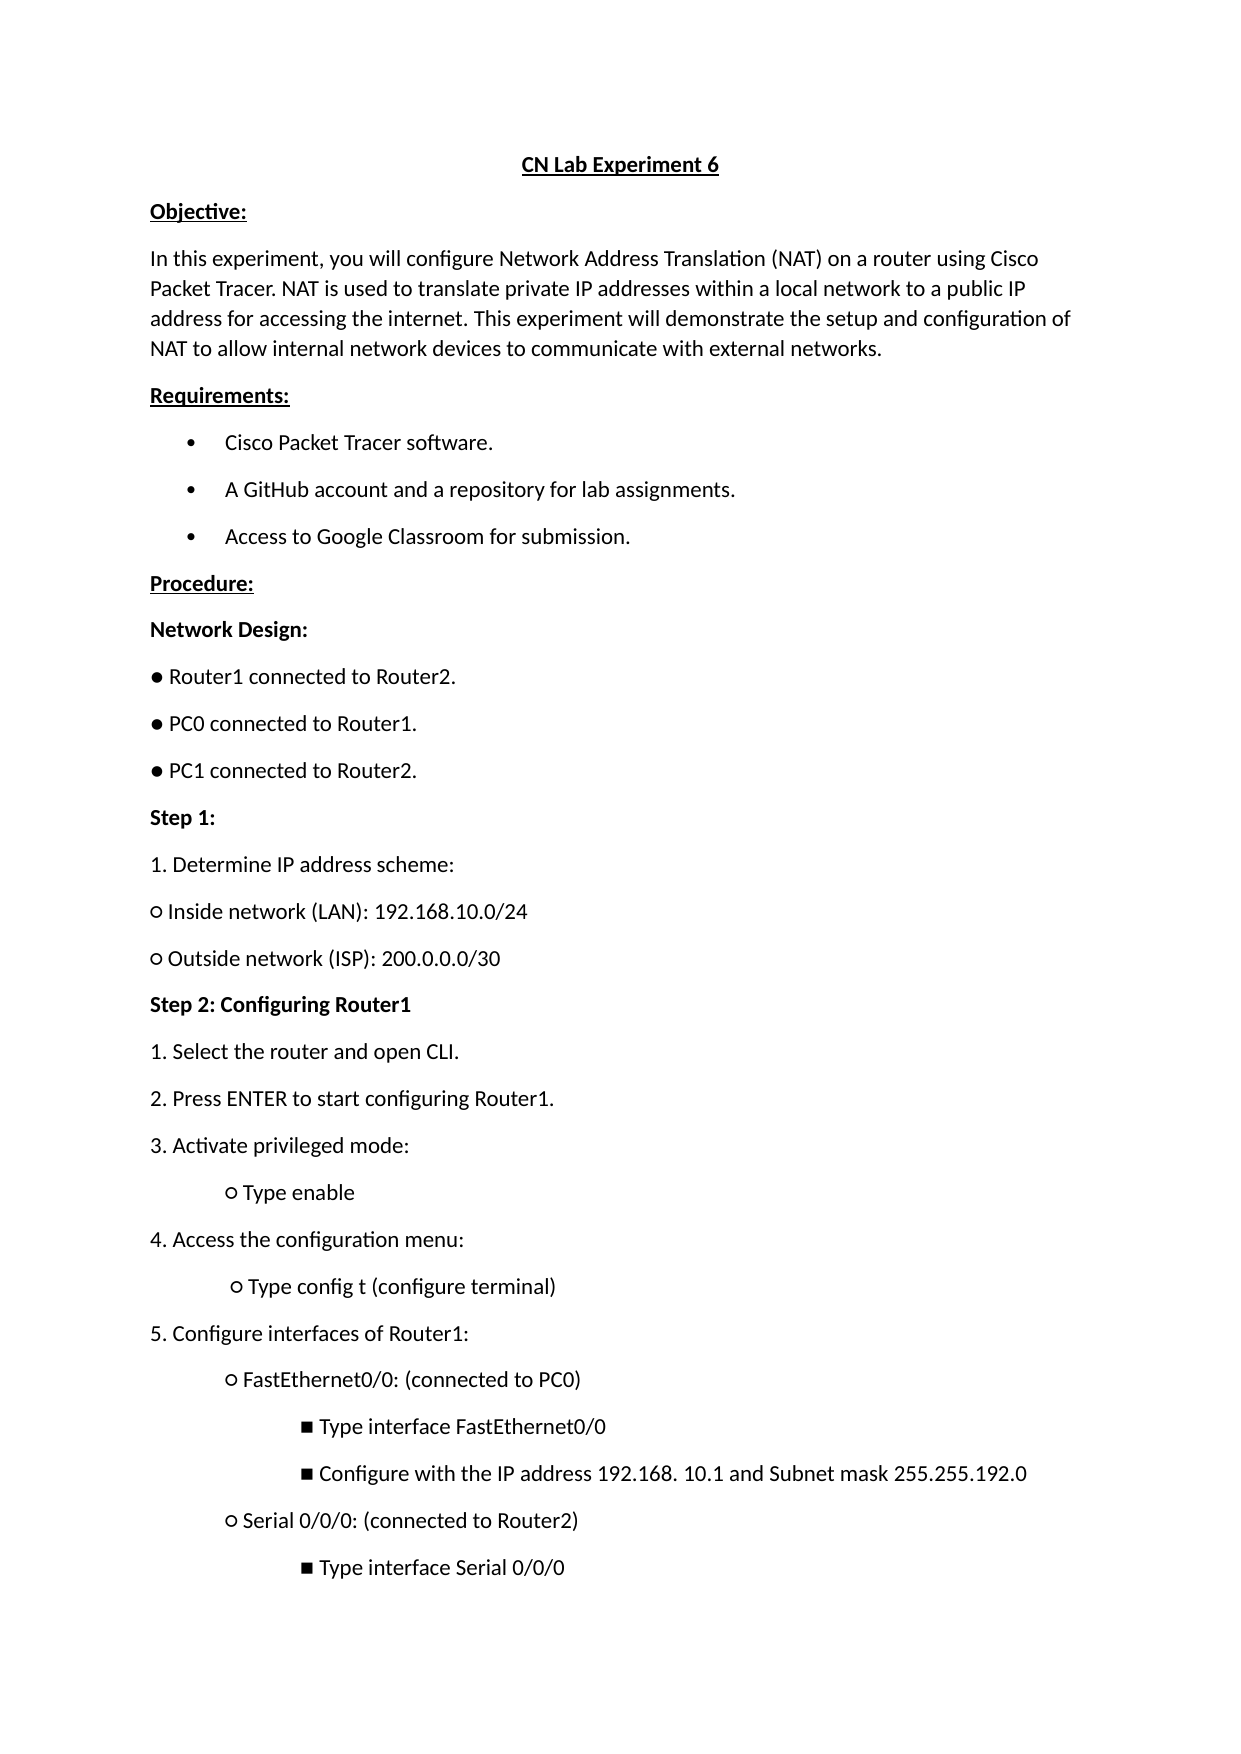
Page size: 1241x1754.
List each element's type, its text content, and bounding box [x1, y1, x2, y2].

text ○ Inside network (LAN): 192.168.10.0/24 [150, 897, 1090, 925]
text ■ Type interface FastEthernet0/0 [225, 1412, 1090, 1441]
text In this experiment, you will configure Network Address Translation (NAT) on a router using Cisco Packet Tracer. NAT is used to translate private IP addresses within a local network to a public IP address for accessing the internet. This experiment will demonstrate the setup and configuration of NAT to allow internal network devices to communicate with external networks. [150, 244, 1090, 362]
text 1. Determine IP address scheme: [150, 850, 1090, 878]
text Objective: [150, 197, 1090, 225]
text Requirements: [150, 381, 1090, 409]
list A GitHub account and a repository for lab assignments. [187, 475, 1090, 503]
text ● Router1 connected to Router2. [150, 662, 1090, 691]
text ○ FastEthernet0/0: (connected to PC0) [150, 1366, 1090, 1394]
text ○ Type enable [150, 1178, 1090, 1206]
text ■ Type interface Serial 0/0/0 [225, 1553, 1090, 1581]
text 4. Access the configuration menu: [150, 1225, 1090, 1253]
text Network Design: [150, 616, 1090, 644]
text ○ Serial 0/0/0: (connected to Router2) [150, 1506, 1090, 1534]
text Step 2: Configuring Router1 [150, 991, 1090, 1019]
text Procedure: [150, 569, 1090, 597]
text 1. Select the router and open CLI. [150, 1037, 1090, 1066]
text ○ Outside network (ISP): 200.0.0.0/30 [150, 944, 1090, 972]
text 2. Press ENTER to start configuring Router1. [150, 1084, 1090, 1112]
text ○ Type config t (configure terminal) [150, 1272, 1090, 1300]
text 3. Activate privileged mode: [150, 1131, 1090, 1159]
list Access to Google Classroom for submission. [187, 522, 1090, 550]
list Cisco Packet Tracer software. [187, 428, 1090, 456]
text ■ Configure with the IP address 192.168. 10.1 and Subnet mask 255.255.192.0 [300, 1459, 1090, 1487]
text 5. Configure interfaces of Router1: [150, 1319, 1090, 1347]
text ● PC0 connected to Router1. [150, 709, 1090, 737]
text Step 1: [150, 803, 1090, 831]
text ● PC1 connected to Router2. [150, 756, 1090, 784]
text CN Lab Experiment 6 [150, 150, 1090, 178]
